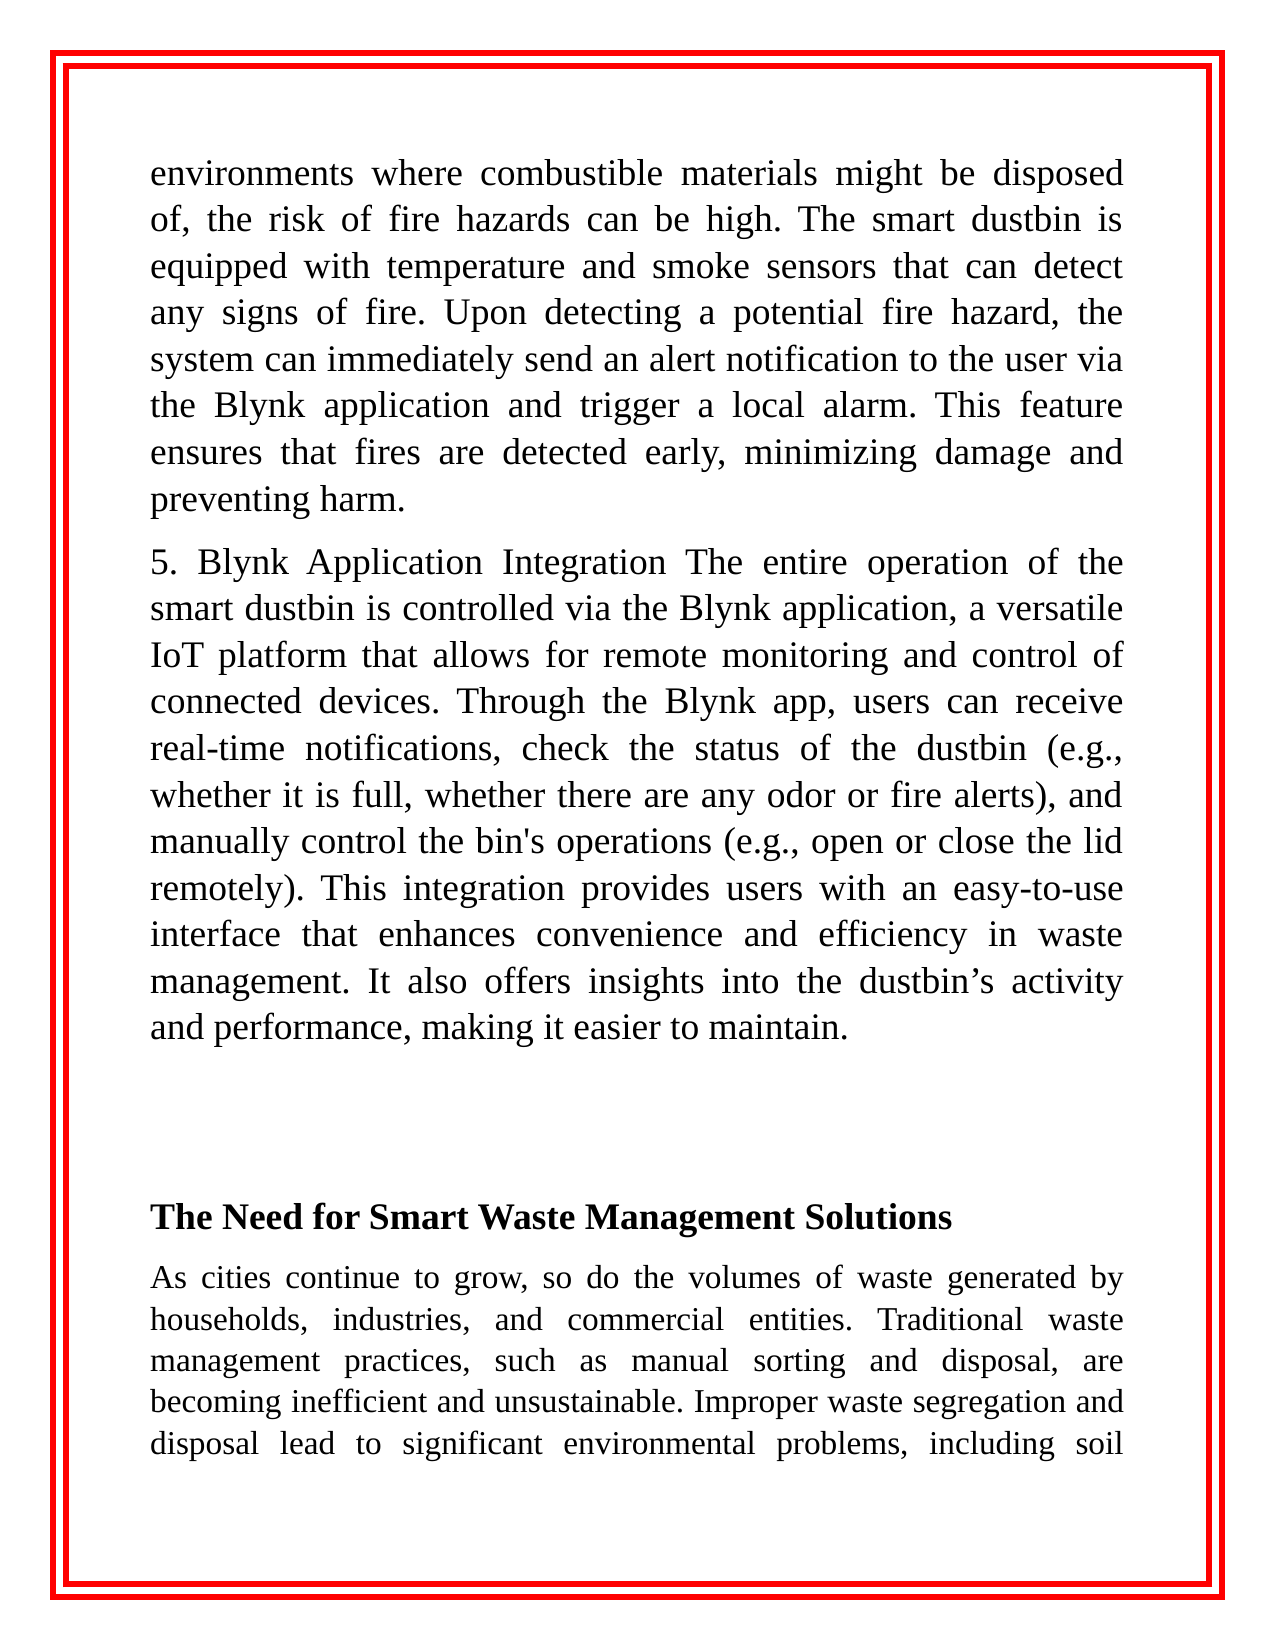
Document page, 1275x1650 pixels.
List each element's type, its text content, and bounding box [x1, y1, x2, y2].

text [150, 150, 1125, 519]
text The Need for Smart Waste Management Solutions [150, 1194, 1125, 1238]
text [150, 1258, 1125, 1461]
text 5. Blynk Application Integration The entire operation of the smart dustbin is controlled via the Blynk application, a versatile IoT platform that allows for remote monitoring and control of connected devices. Through the Blynk app, users can receive real-time notifications, check the status of the dustbin (e.g., whether it is full, whether there are any odor or fire alerts), and manually control the bin's operations (e.g., open or close the lid remotely). This integration provides users with an easy-to-use interface that enhances convenience and efficiency in waste management. It also offers insights into the dustbin’s activity and performance, making it easier to maintain. [150, 539, 1125, 1048]
